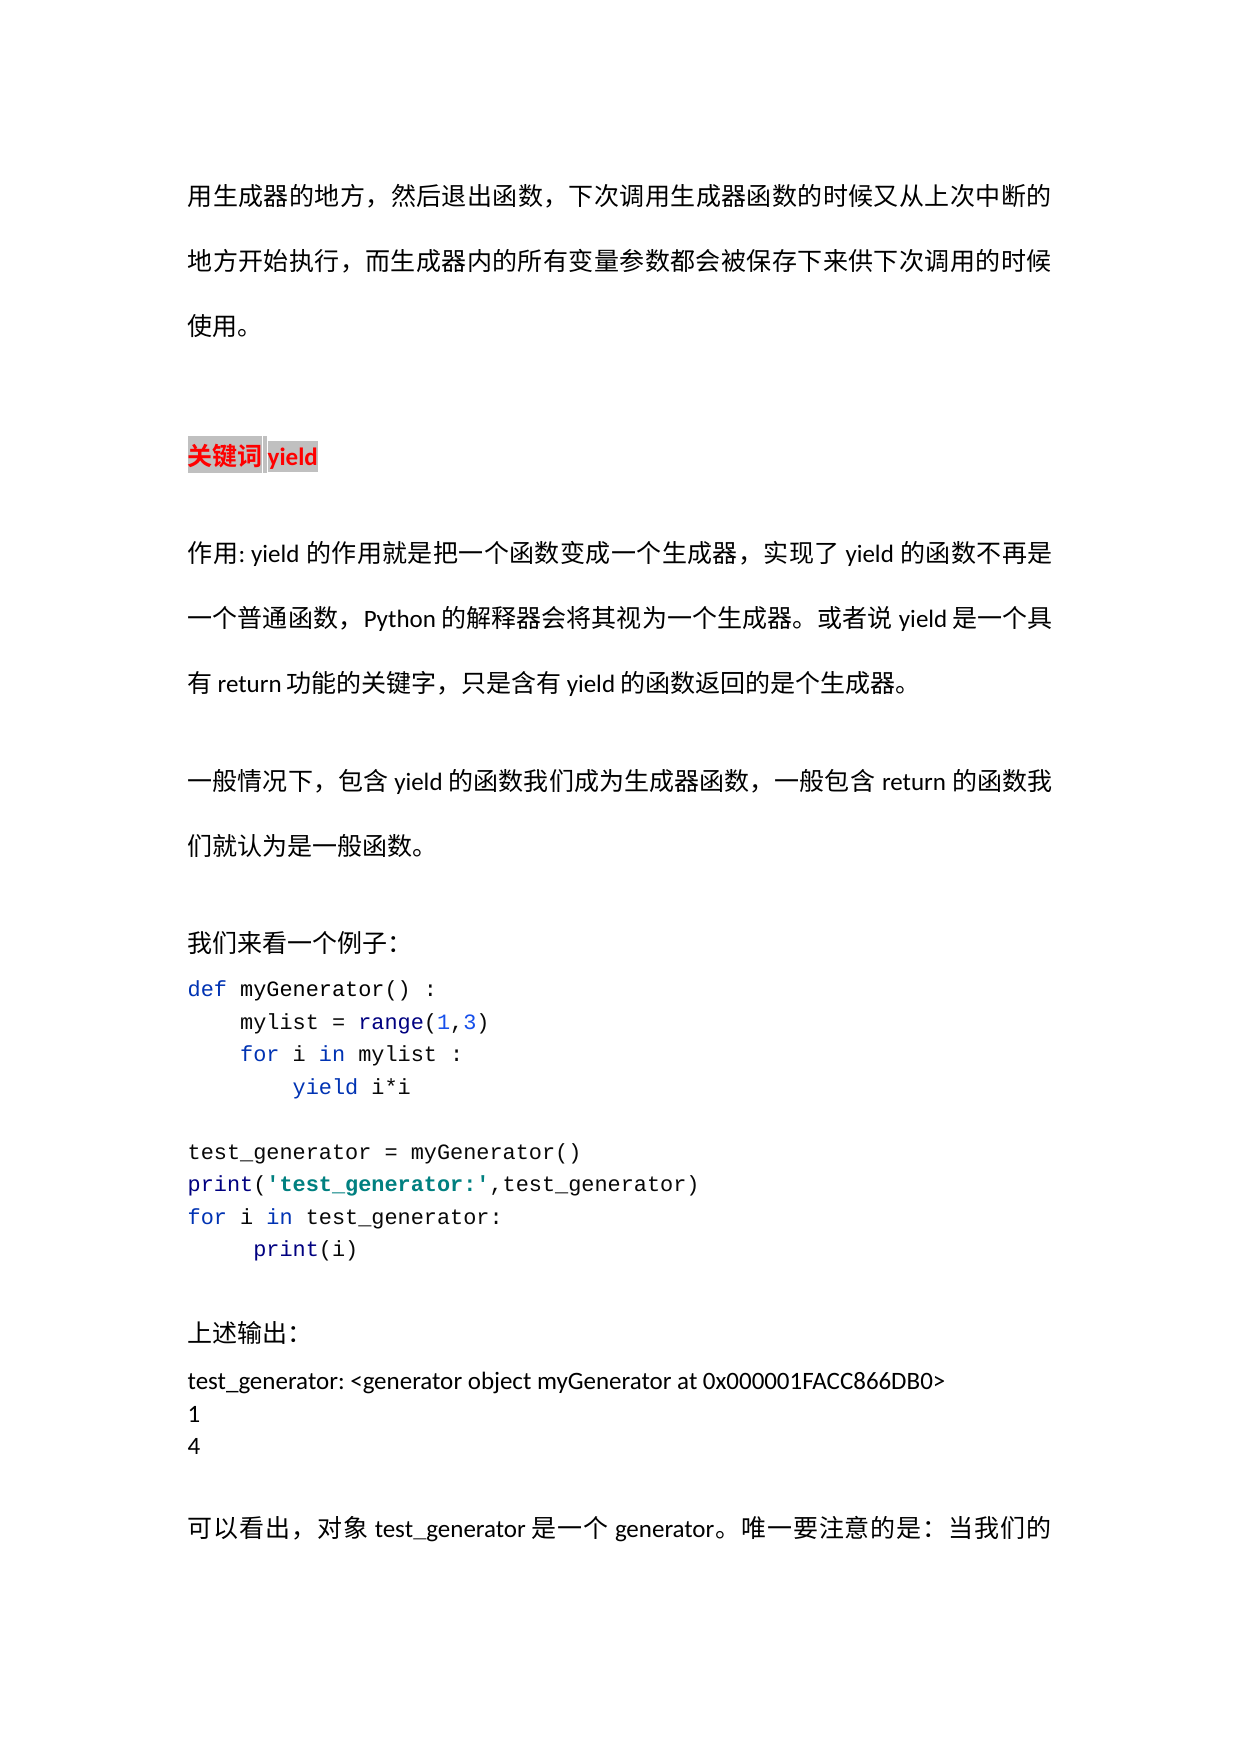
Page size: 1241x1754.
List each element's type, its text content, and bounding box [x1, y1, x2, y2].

text 1 [187, 1397, 1053, 1429]
text 上述输出： [187, 1299, 1053, 1364]
text 4 [187, 1429, 1053, 1462]
text def myGenerator() : mylist = range(1,3) for i in mylist : yield i*i test_generator = myGenerator() print('test_generator:',test_generator) for i in test_generator: print(i) [187, 974, 1053, 1267]
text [187, 1494, 1053, 1559]
text test_generator: <generator object myGenerator at 0x000001FACC866DB0> [187, 1364, 1053, 1397]
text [187, 162, 1053, 357]
text 我们来看一个例子： [187, 909, 1053, 974]
text 一般情况下，包含yield 的函数我们成为生成器函数，一般包含return 的函数我们就认为是一般函数。 [187, 747, 1053, 877]
text 作用: yield 的作用就是把一个函数变成一个生成器，实现了yield 的函数不再是一个普通函数，Python的解释器会将其视为一个生成器。或者说yield是一个具有return功能的关键字，只是含有yield的函数返回的是个生成器。 [187, 519, 1053, 714]
text 关键词yield [187, 422, 1053, 487]
